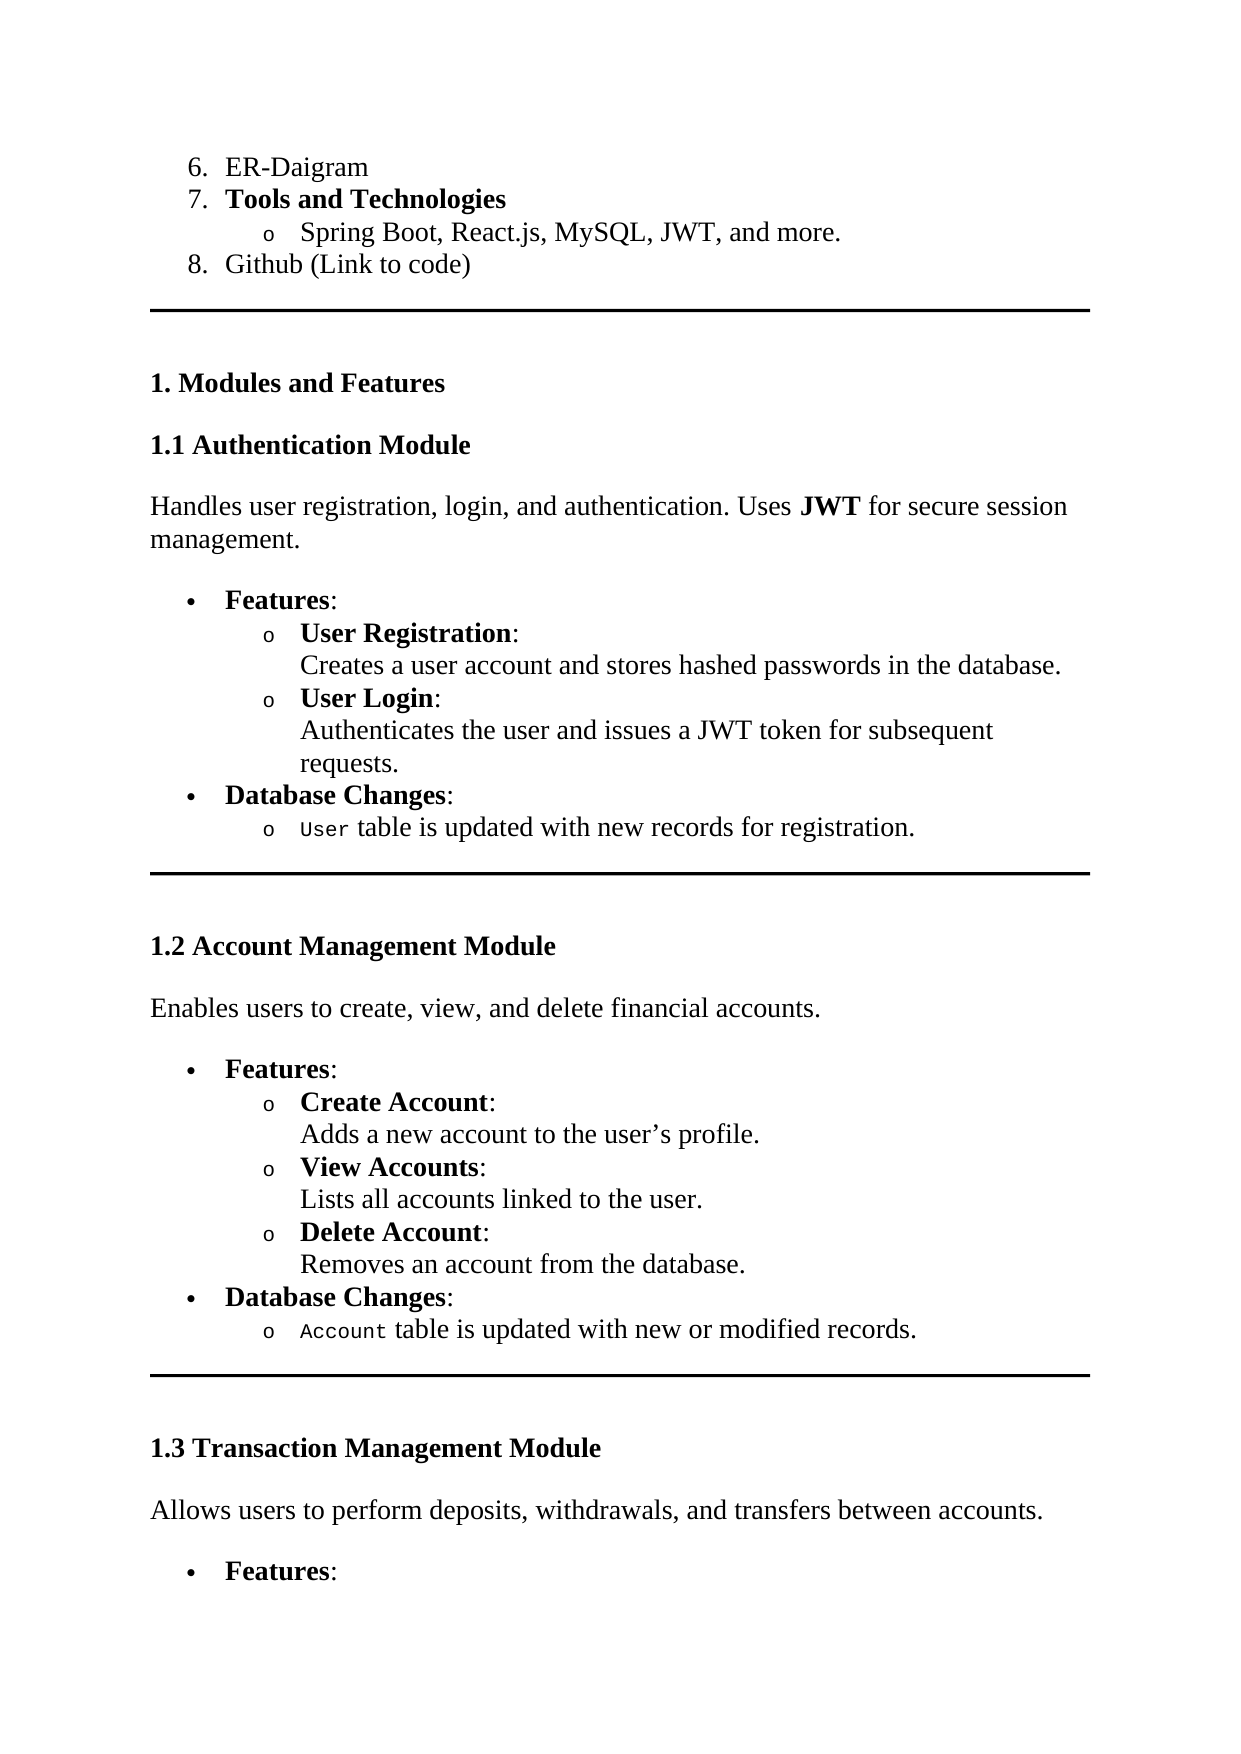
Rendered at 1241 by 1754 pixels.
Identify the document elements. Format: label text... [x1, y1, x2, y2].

list Create Account: Adds a new account to the user’s profile. [262, 1085, 1090, 1150]
text 1.3 Transaction Management Module [150, 1431, 1090, 1464]
text Handles user registration, login, and authentication. Uses JWT for secure session management. [150, 489, 1090, 554]
list View Accounts: Lists all accounts linked to the user. [262, 1150, 1090, 1215]
list Tools and Technologies [187, 182, 1090, 215]
list Features: [187, 1052, 1090, 1085]
list Spring Boot, React.js, MySQL, JWT, and more. [262, 215, 1090, 247]
text Enables users to create, view, and delete financial accounts. [150, 991, 1090, 1023]
list Database Changes: [187, 778, 1090, 810]
list Delete Account: Removes an account from the database. [262, 1215, 1090, 1280]
list Github (Link to code) [187, 247, 1090, 280]
list User Login: Authenticates the user and issues a JWT token for subsequent requests. [262, 681, 1090, 778]
list Account table is updated with new or modified records. [262, 1312, 1090, 1345]
list ER-Daigram [187, 150, 1090, 182]
text 1.2 Account Management Module [150, 929, 1090, 962]
list Database Changes: [187, 1280, 1090, 1312]
list Features: [187, 583, 1090, 616]
text 1.1 Authentication Module [150, 428, 1090, 460]
list User Registration: Creates a user account and stores hashed passwords in the database. [262, 616, 1090, 681]
list Features: [187, 1554, 1090, 1587]
text Allows users to perform deposits, withdrawals, and transfers between accounts. [150, 1493, 1090, 1525]
text 1. Modules and Features [150, 366, 1090, 398]
list User table is updated with new records for registration. [262, 810, 1090, 843]
